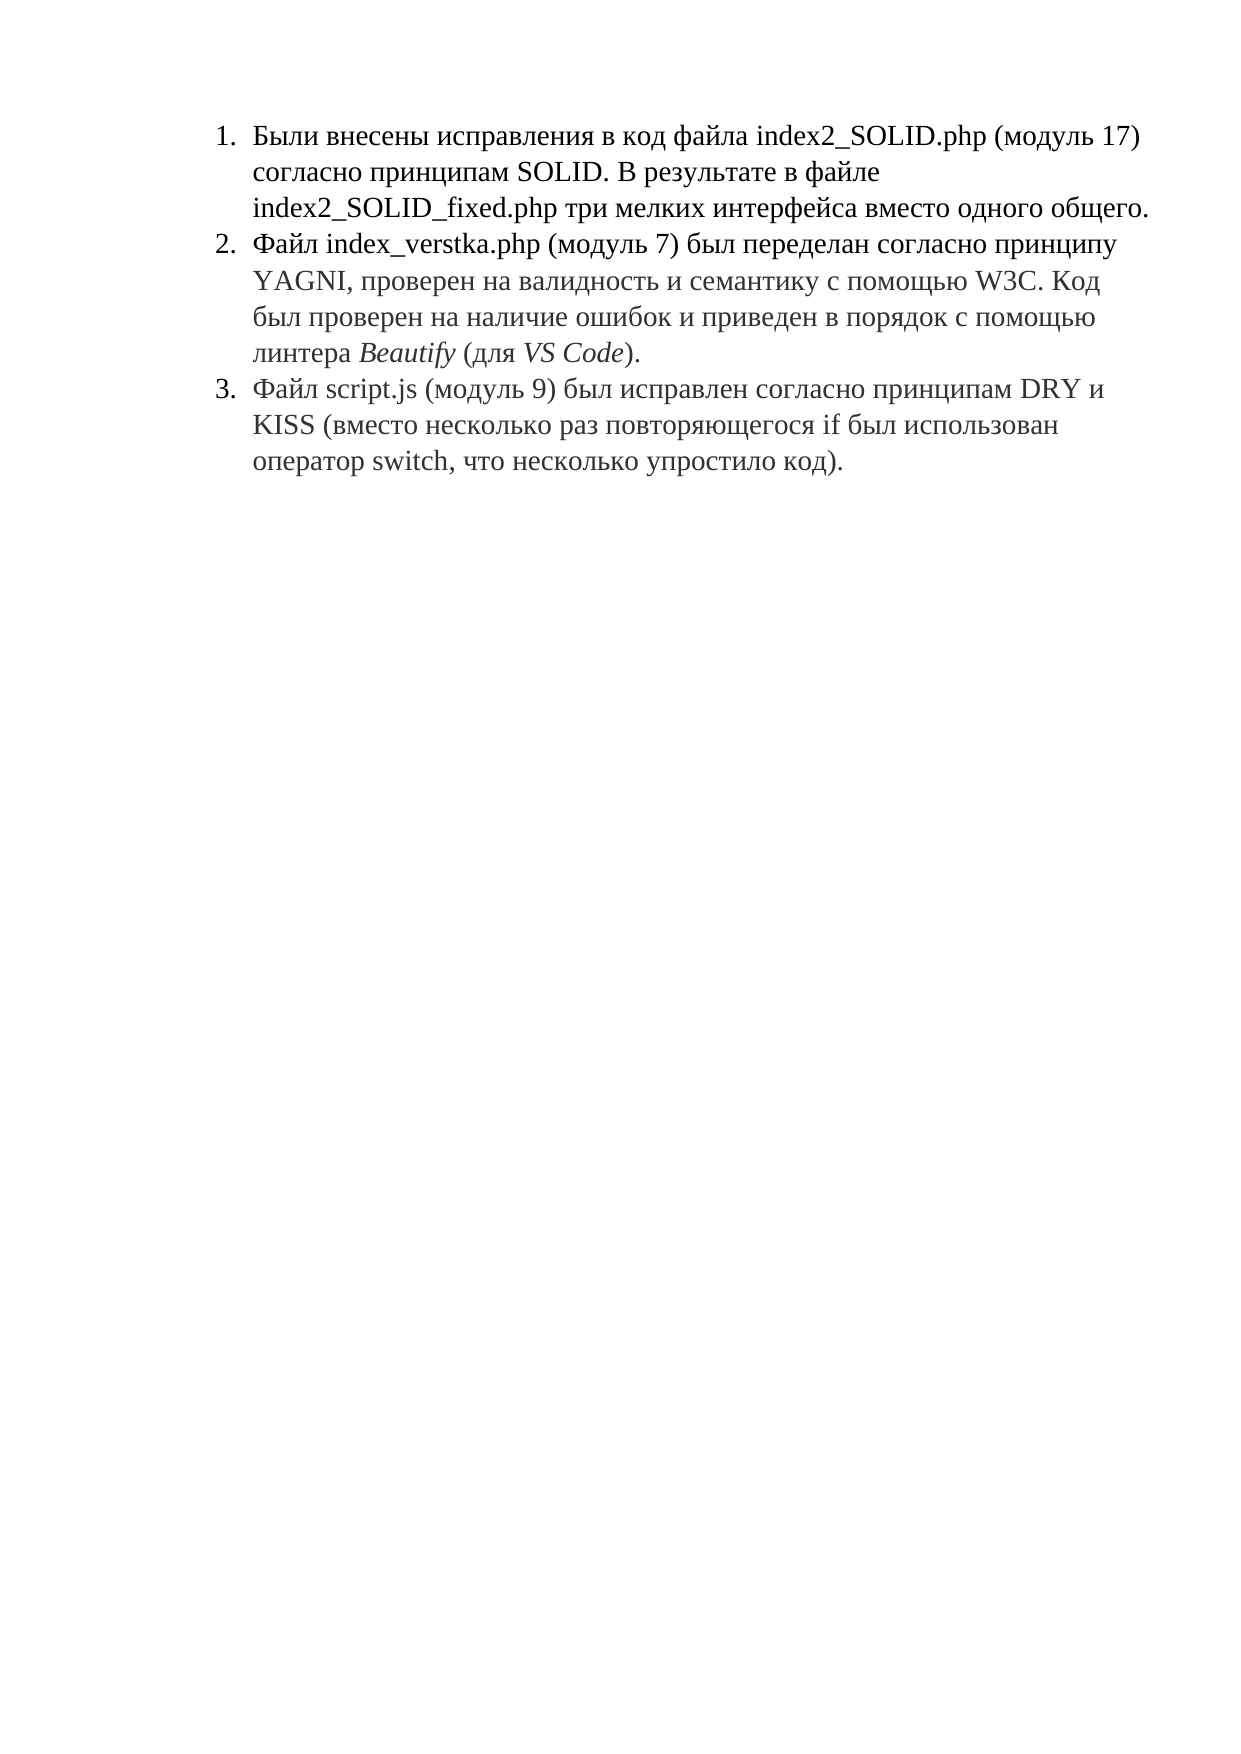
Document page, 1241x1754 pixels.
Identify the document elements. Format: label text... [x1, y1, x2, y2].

list Файл index_verstka.php (модуль 7) был переделан согласно принципу YAGNI, проверен на валидность и семантику с помощью W3C. Код был проверен на наличие ошибок и приведен в порядок с помощью линтера Beautify (для VS Code). [215, 227, 1152, 368]
list Файл script.js (модуль 9) был исправлен согласно принципам DRY и KISS (вместо несколько раз повторяющегося if был использован оператор switch, что несколько упростило код). [215, 371, 1152, 477]
list Были внесены исправления в код файла index2_SOLID.php (модуль 17) согласно принципам SOLID. В результате в файле index2_SOLID_fixed.php три мелких интерфейса вместо одного общего. [215, 118, 1152, 224]
